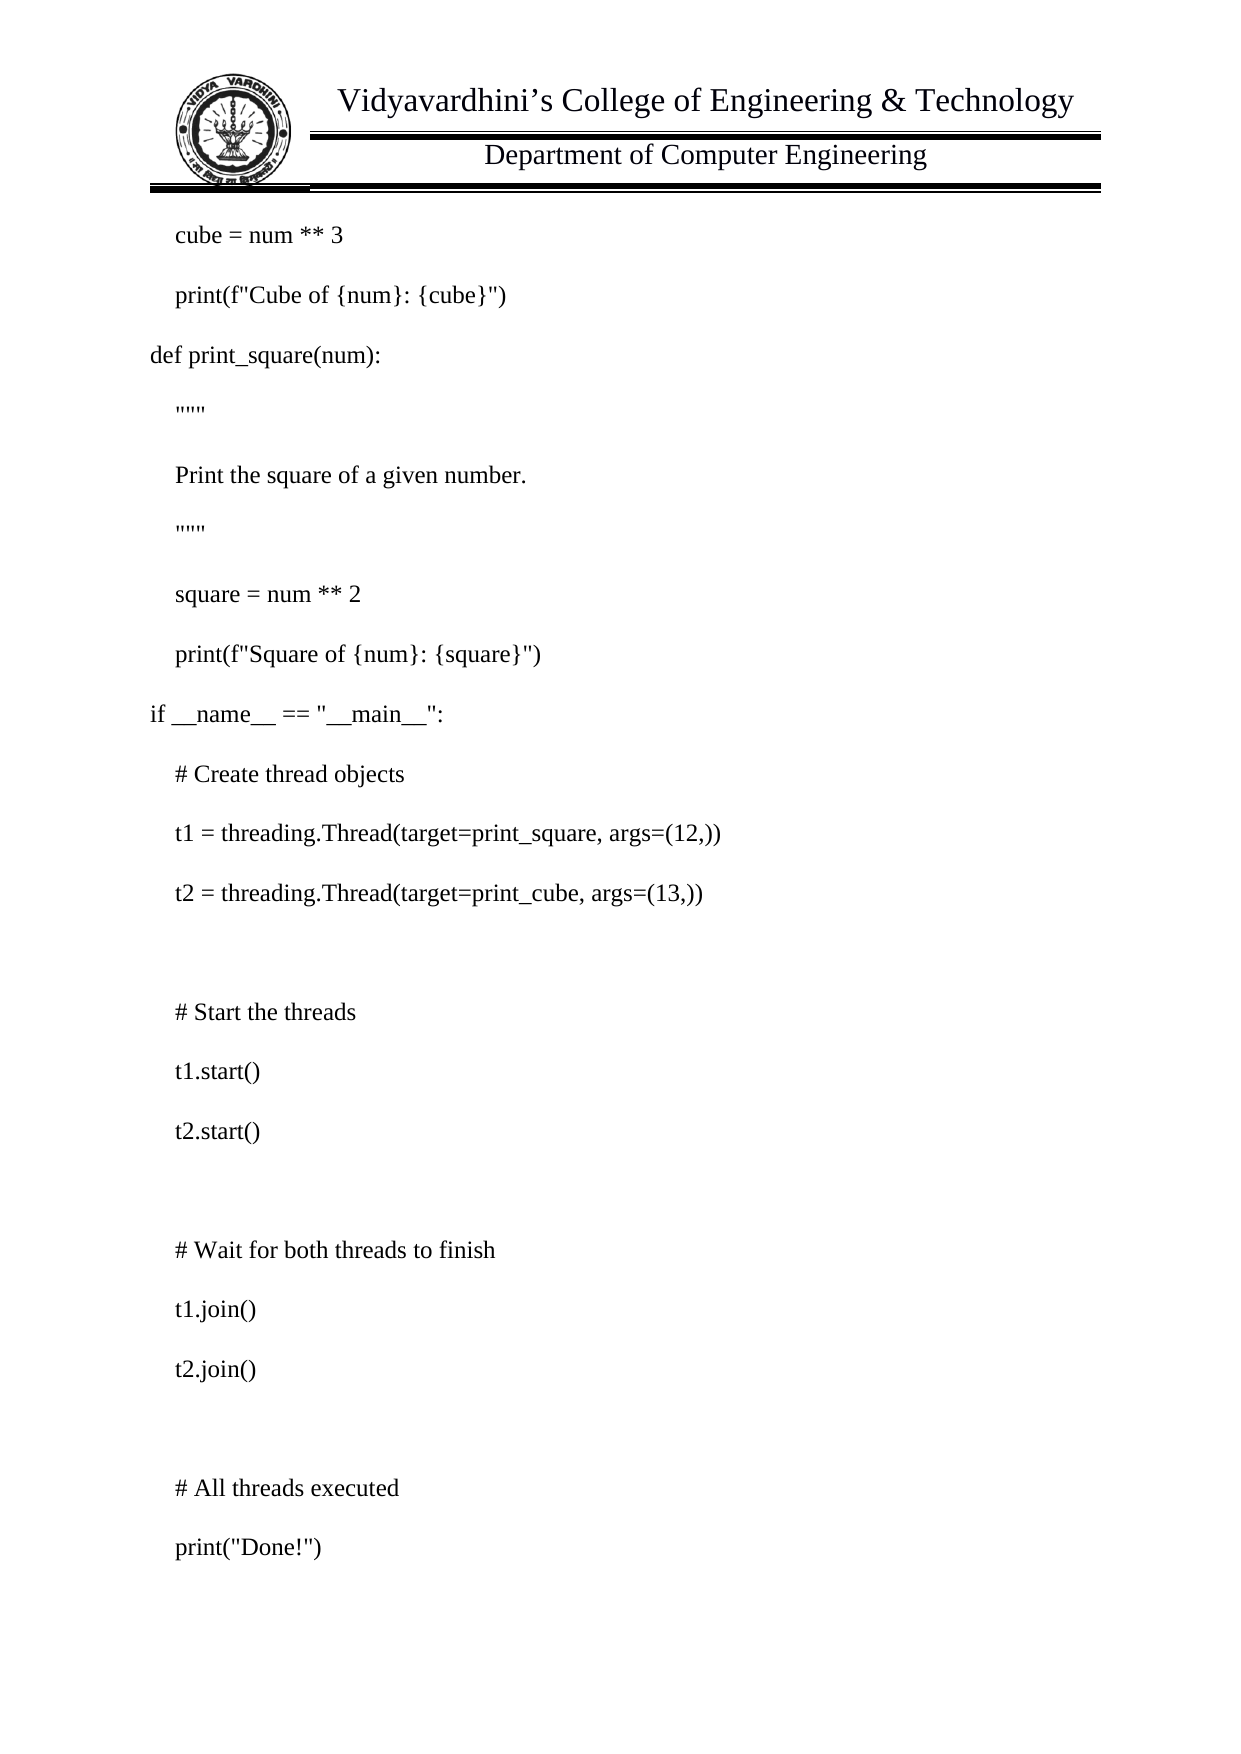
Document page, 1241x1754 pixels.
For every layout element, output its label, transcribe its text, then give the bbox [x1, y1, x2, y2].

text square = num ** 2 [150, 579, 1090, 608]
text t1.join() [150, 1294, 1090, 1323]
text cube = num ** 3 [150, 221, 1090, 249]
text t2.join() [150, 1354, 1090, 1383]
text print(f"Square of {num}: {square}") [150, 639, 1090, 668]
text if __name__ == "__main__": [150, 699, 1090, 728]
text # Wait for both threads to finish [150, 1235, 1090, 1263]
picture [173, 73, 292, 183]
text # All threads executed [150, 1473, 1090, 1501]
text def print_square(num): [150, 340, 1090, 369]
text t2 = threading.Thread(target=print_cube, args=(13,)) [150, 878, 1090, 907]
text """ [150, 519, 1090, 548]
text t1.start() [150, 1056, 1090, 1085]
text t2.start() [150, 1116, 1090, 1145]
text t1 = threading.Thread(target=print_square, args=(12,)) [150, 818, 1090, 847]
text # Start the threads [150, 997, 1090, 1025]
text print("Done!") [150, 1532, 1090, 1561]
text """ [150, 400, 1090, 429]
text Print the square of a given number. [150, 460, 1090, 488]
text # Create thread objects [150, 759, 1090, 787]
text print(f"Cube of {num}: {cube}") [150, 280, 1090, 309]
